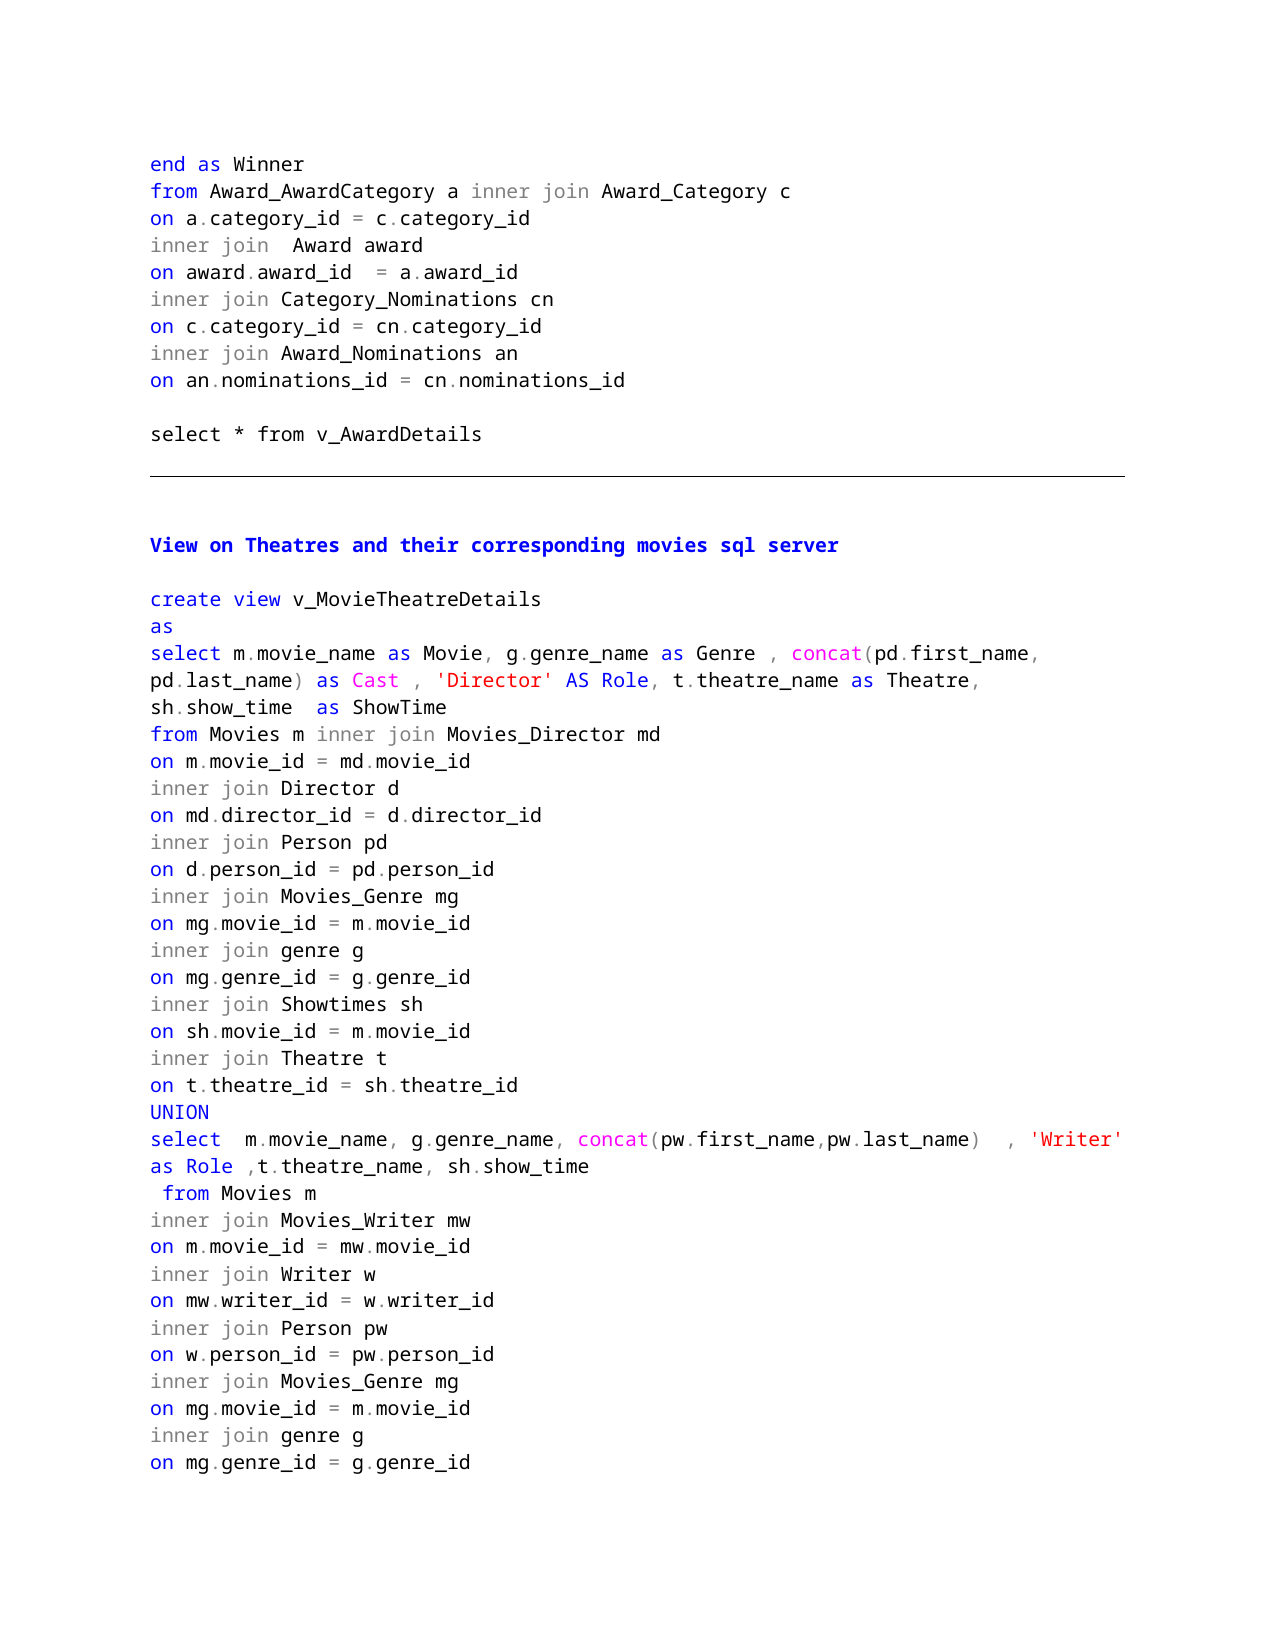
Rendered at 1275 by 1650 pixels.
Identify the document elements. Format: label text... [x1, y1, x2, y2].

text inner join Movies_Genre mg [150, 1368, 1125, 1395]
text inner join Theatre t [150, 1044, 1125, 1071]
text on mw.writer_id = w.writer_id [150, 1287, 1125, 1314]
text inner join genre g [150, 1422, 1125, 1449]
text inner join genre g [150, 936, 1125, 963]
text select m.movie_name, g.genre_name, concat(pw.first_name,pw.last_name) , 'Writer' as Role ,t.theatre_name, sh.show_time [150, 1125, 1125, 1179]
text on t.theatre_id = sh.theatre_id [150, 1071, 1125, 1098]
text inner join Movies_Writer mw [150, 1206, 1125, 1233]
text inner join Showtimes sh [150, 990, 1125, 1017]
text inner join Person pd [150, 828, 1125, 855]
text inner join Director d [150, 774, 1125, 801]
text on mg.genre_id = g.genre_id [150, 963, 1125, 990]
text select m.movie_name as Movie, g.genre_name as Genre , concat(pd.first_name, pd.last_name) as Cast , 'Director' AS Role, t.theatre_name as Theatre, sh.show_time as ShowTime [150, 639, 1125, 720]
text from Movies m [150, 1179, 1125, 1206]
text from Movies m inner join Movies_Director md [150, 720, 1125, 747]
text inner join Movies_Genre mg [150, 882, 1125, 909]
text on mg.genre_id = g.genre_id [150, 1449, 1125, 1476]
text on mg.movie_id = m.movie_id [150, 1395, 1125, 1422]
text UNION [150, 1098, 1125, 1125]
text on d.person_id = pd.person_id [150, 855, 1125, 882]
text inner join Award_Nominations an [150, 339, 1125, 366]
text create view v_MovieTheatreDetails [150, 585, 1125, 612]
text on c.category_id = cn.category_id [150, 312, 1125, 339]
text on w.person_id = pw.person_id [150, 1341, 1125, 1368]
text on a.category_id = c.category_id [150, 204, 1125, 231]
text inner join Category_Nominations cn [150, 285, 1125, 312]
text on award.award_id = a.award_id [150, 258, 1125, 285]
text inner join Award award [150, 231, 1125, 258]
text on mg.movie_id = m.movie_id [150, 909, 1125, 936]
text on m.movie_id = mw.movie_id [150, 1233, 1125, 1260]
text from Award_AwardCategory a inner join Award_Category c [150, 177, 1125, 204]
text on md.director_id = d.director_id [150, 801, 1125, 828]
text inner join Person pw [150, 1314, 1125, 1341]
text View on Theatres and their corresponding movies sql server [150, 531, 1125, 558]
text select * from v_AwardDetails [150, 420, 1125, 447]
text on sh.movie_id = m.movie_id [150, 1017, 1125, 1044]
text end as Winner [150, 150, 1125, 177]
text inner join Writer w [150, 1260, 1125, 1287]
text on an.nominations_id = cn.nominations_id [150, 366, 1125, 393]
text as [150, 612, 1125, 639]
text on m.movie_id = md.movie_id [150, 747, 1125, 774]
